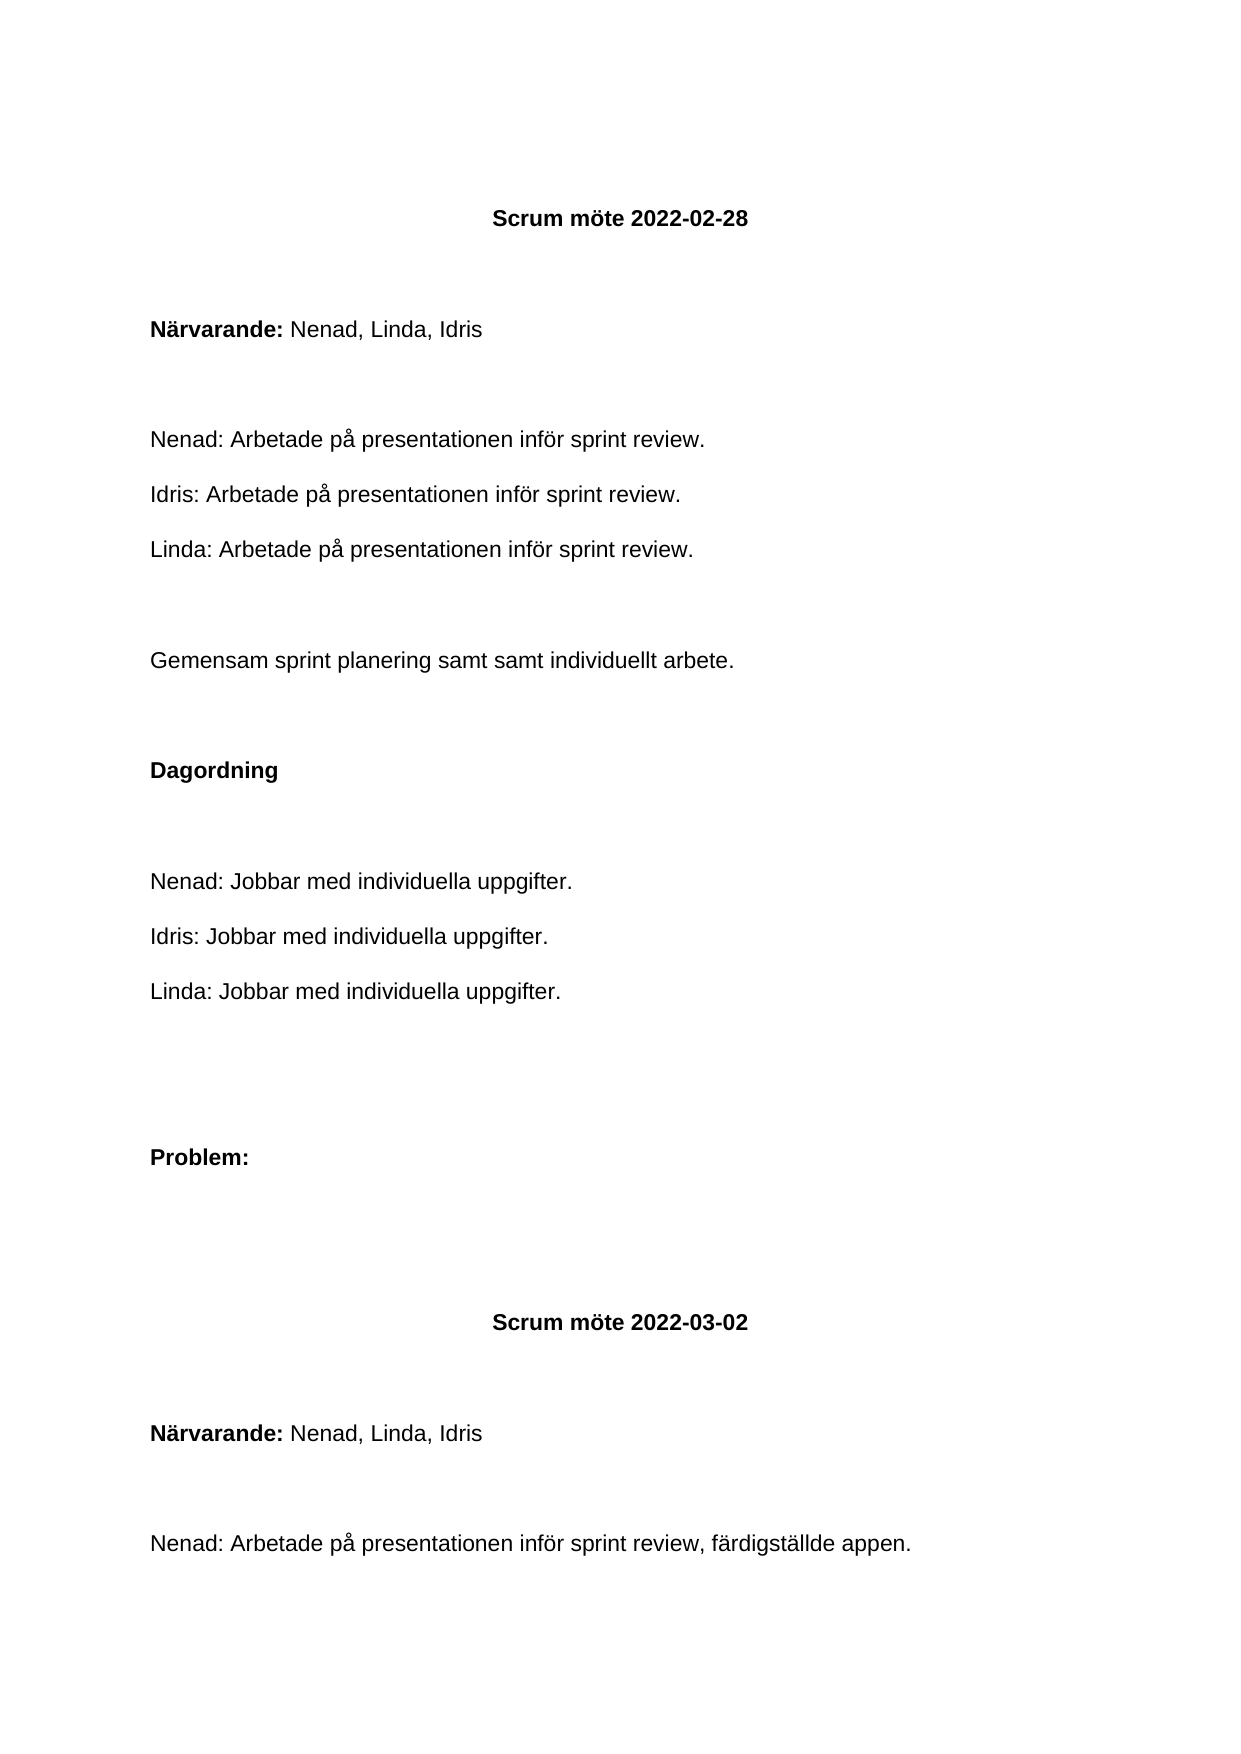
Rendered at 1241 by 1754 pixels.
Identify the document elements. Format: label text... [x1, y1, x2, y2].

text Linda: Arbetade på presentationen inför sprint review. [150, 536, 1090, 563]
text Närvarande: Nenad, Linda, Idris [150, 1420, 1090, 1446]
text Gemensam sprint planering samt samt individuellt arbete. [150, 647, 1090, 673]
text Nenad: Arbetade på presentationen inför sprint review, färdigställde appen. [150, 1530, 1090, 1557]
text Nenad: Jobbar med individuella uppgifter. [150, 868, 1090, 894]
text Närvarande: Nenad, Linda, Idris [150, 316, 1090, 342]
text Scrum möte 2022-02-28 [150, 205, 1090, 232]
text Problem: [150, 1144, 1090, 1170]
text Dagordning [150, 757, 1090, 784]
text Nenad: Arbetade på presentationen inför sprint review. [150, 426, 1090, 452]
text Idris: Arbetade på presentationen inför sprint review. [150, 481, 1090, 508]
text Idris: Jobbar med individuella uppgifter. [150, 923, 1090, 949]
text Linda: Jobbar med individuella uppgifter. [150, 978, 1090, 1004]
text Scrum möte 2022-03-02 [150, 1309, 1090, 1336]
